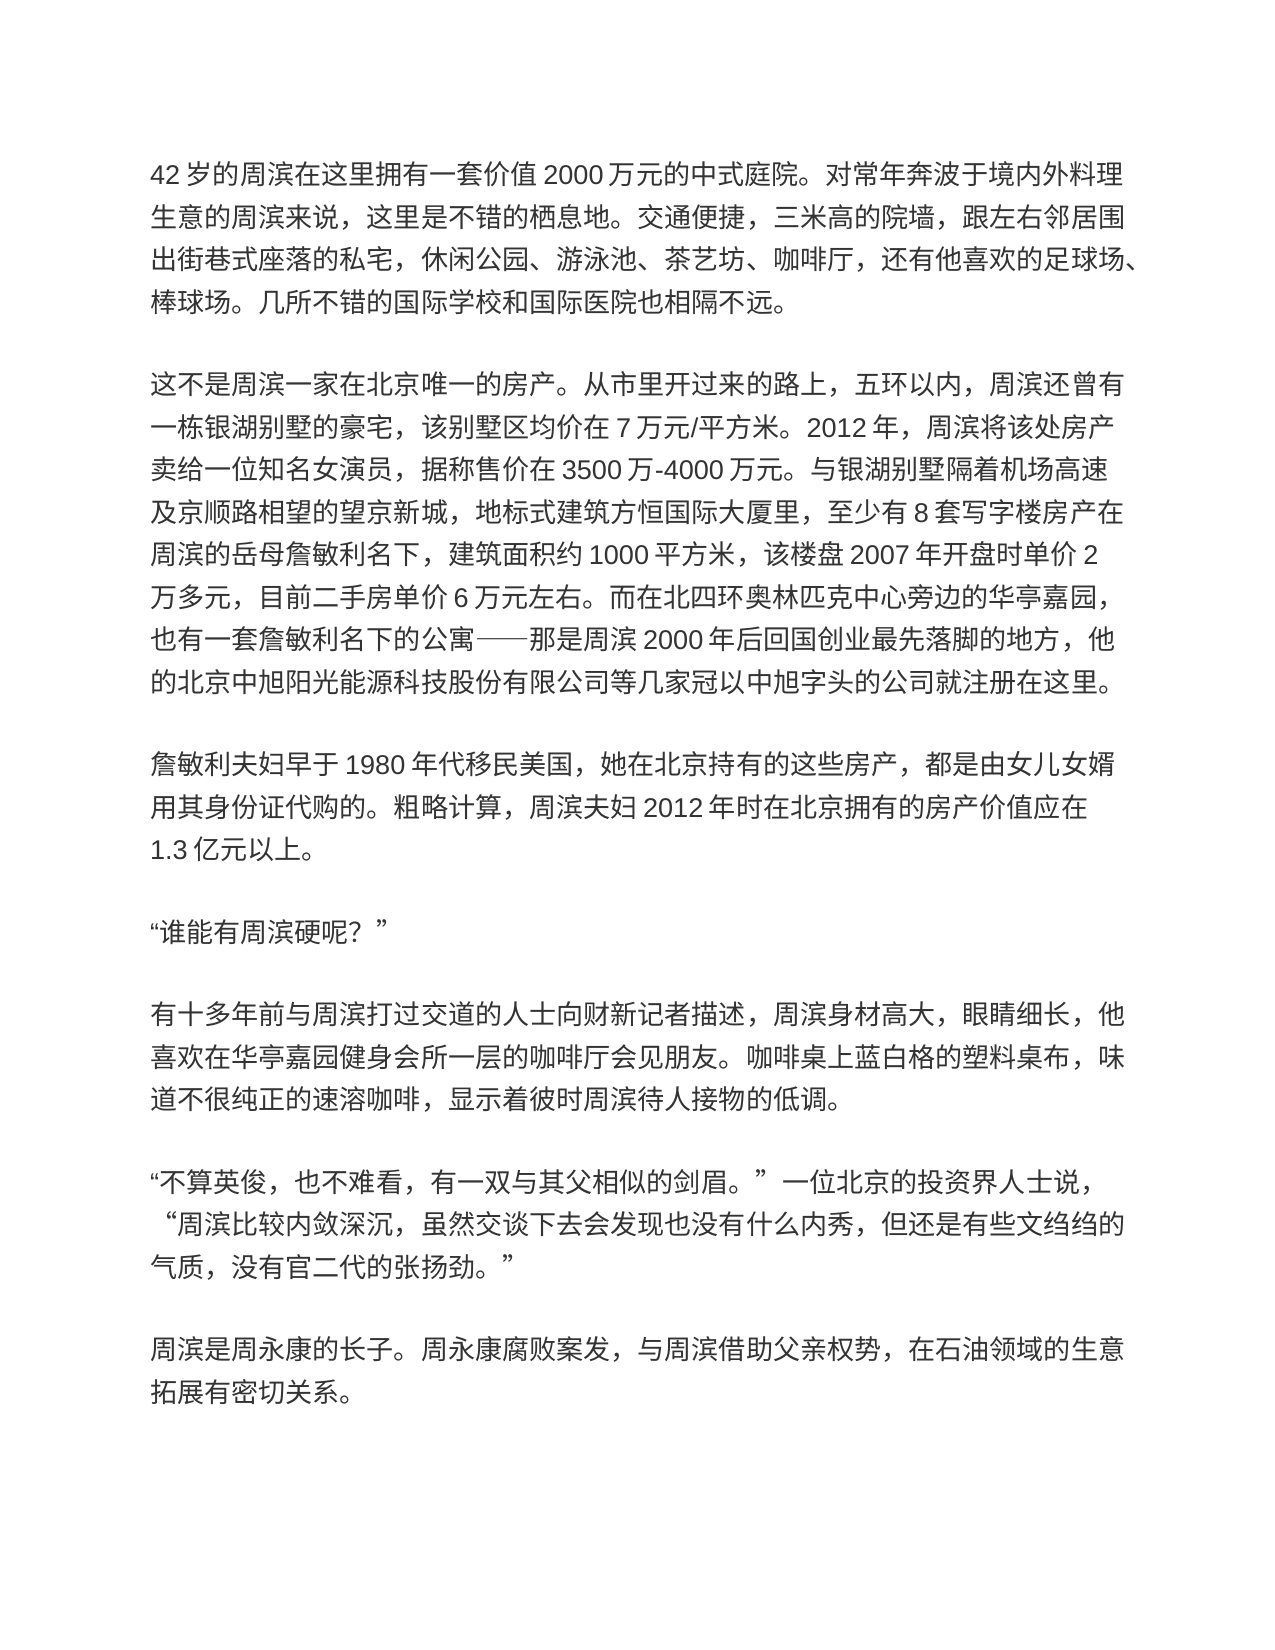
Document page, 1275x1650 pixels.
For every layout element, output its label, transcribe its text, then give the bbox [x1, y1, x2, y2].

text 有十多年前与周滨打过交道的人士向财新记者描述，周滨身材高大，眼睛细长，他喜欢在华亭嘉园健身会所一层的咖啡厅会见朋友。咖啡桌上蓝白格的塑料桌布，味道不很纯正的速溶咖啡，显示着彼时周滨待人接物的低调。 [150, 990, 1125, 1117]
text “谁能有周滨硬呢？” [150, 907, 1125, 950]
text 周滨是周永康的长子。周永康腐败案发，与周滨借助父亲权势，在石油领域的生意拓展有密切关系。 [150, 1325, 1125, 1410]
text 42岁的周滨在这里拥有一套价值2000万元的中式庭院。对常年奔波于境内外料理生意的周滨来说，这里是不错的栖息地。交通便捷，三米高的院墙，跟左右邻居围出街巷式座落的私宅，休闲公园、游泳池、茶艺坊、咖啡厅，还有他喜欢的足球场、棒球场。几所不错的国际学校和国际医院也相隔不远。 [150, 150, 1125, 320]
text 这不是周滨一家在北京唯一的房产。从市里开过来的路上，五环以内，周滨还曾有一栋银湖别墅的豪宅，该别墅区均价在7万元/平方米。2012年，周滨将该处房产卖给一位知名女演员，据称售价在3500万-4000万元。与银湖别墅隔着机场高速及京顺路相望的望京新城，地标式建筑方恒国际大厦里，至少有8套写字楼房产在周滨的岳母詹敏利名下，建筑面积约1000平方米，该楼盘2007年开盘时单价2万多元，目前二手房单价6万元左右。而在北四环奥林匹克中心旁边的华亭嘉园，也有一套詹敏利名下的公寓——那是周滨2000年后回国创业最先落脚的地方，他的北京中旭阳光能源科技股份有限公司等几家冠以中旭字头的公司就注册在这里。 [150, 360, 1125, 700]
text 詹敏利夫妇早于1980年代移民美国，她在北京持有的这些房产，都是由女儿女婿用其身份证代购的。粗略计算，周滨夫妇2012年时在北京拥有的房产价值应在1.3亿元以上。 [150, 740, 1125, 867]
text “不算英俊，也不难看，有一双与其父相似的剑眉。”一位北京的投资界人士说，“周滨比较内敛深沉，虽然交谈下去会发现也没有什么内秀，但还是有些文绉绉的气质，没有官二代的张扬劲。” [150, 1157, 1125, 1285]
